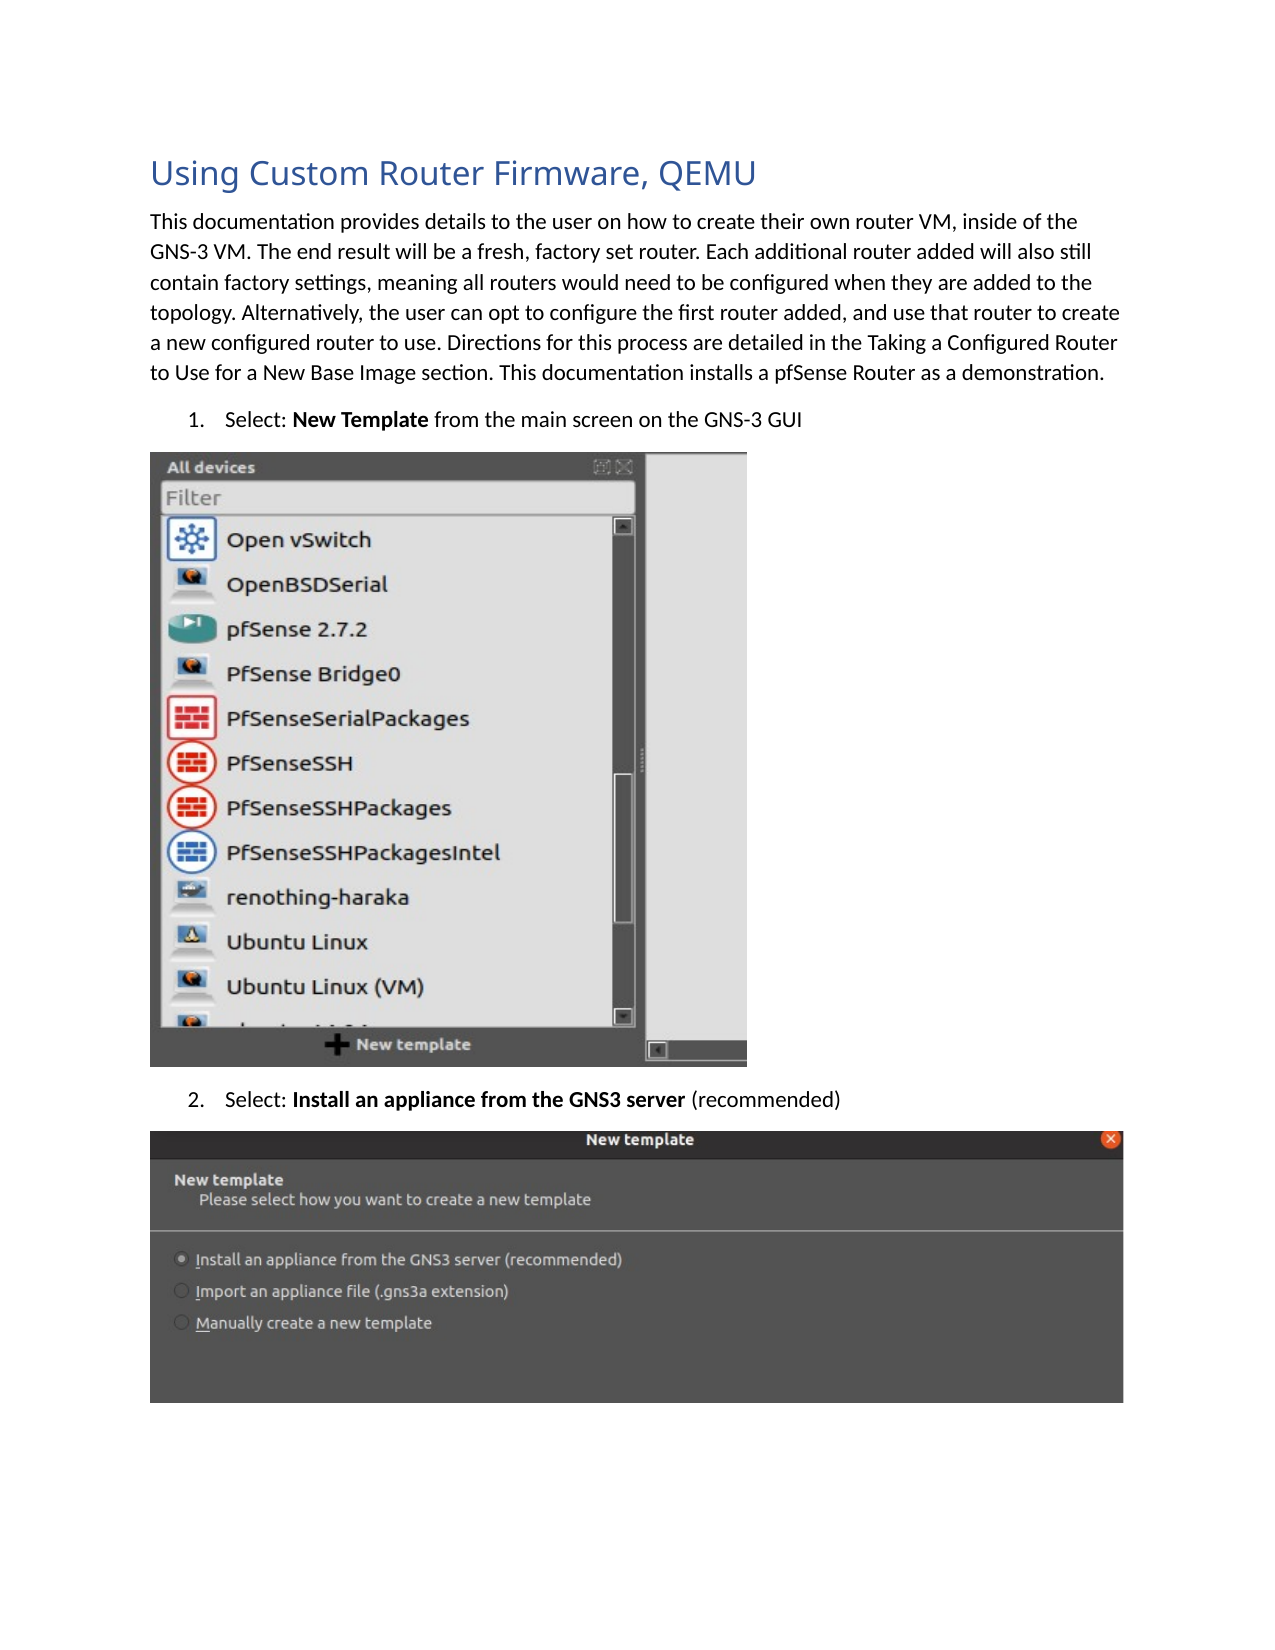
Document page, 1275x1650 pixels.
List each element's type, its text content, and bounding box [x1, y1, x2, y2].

picture [150, 1131, 1124, 1403]
list Select: New Template from the main screen on the GNS-3 GUI [187, 405, 1125, 433]
picture [150, 452, 747, 1067]
list Select: Install an appliance from the GNS3 server (recommended) [187, 1085, 1125, 1113]
text This documentation provides details to the user on how to create their own router VM, inside of the GNS-3 VM. The end result will be a fresh, factory set router. Each additional router added will also still contain factory settings, meaning all routers would need to be configured when they are added to the topology. Alternatively, the user can opt to configure the first router added, and use that router to create a new configured router to use. Directions for this process are detailed in the Taking a Configured Router to Use for a New Base Image section. This documentation installs a pfSense Router as a demonstration. [150, 207, 1125, 386]
subtitle Using Custom Router Firmware, QEMU [150, 150, 1125, 195]
